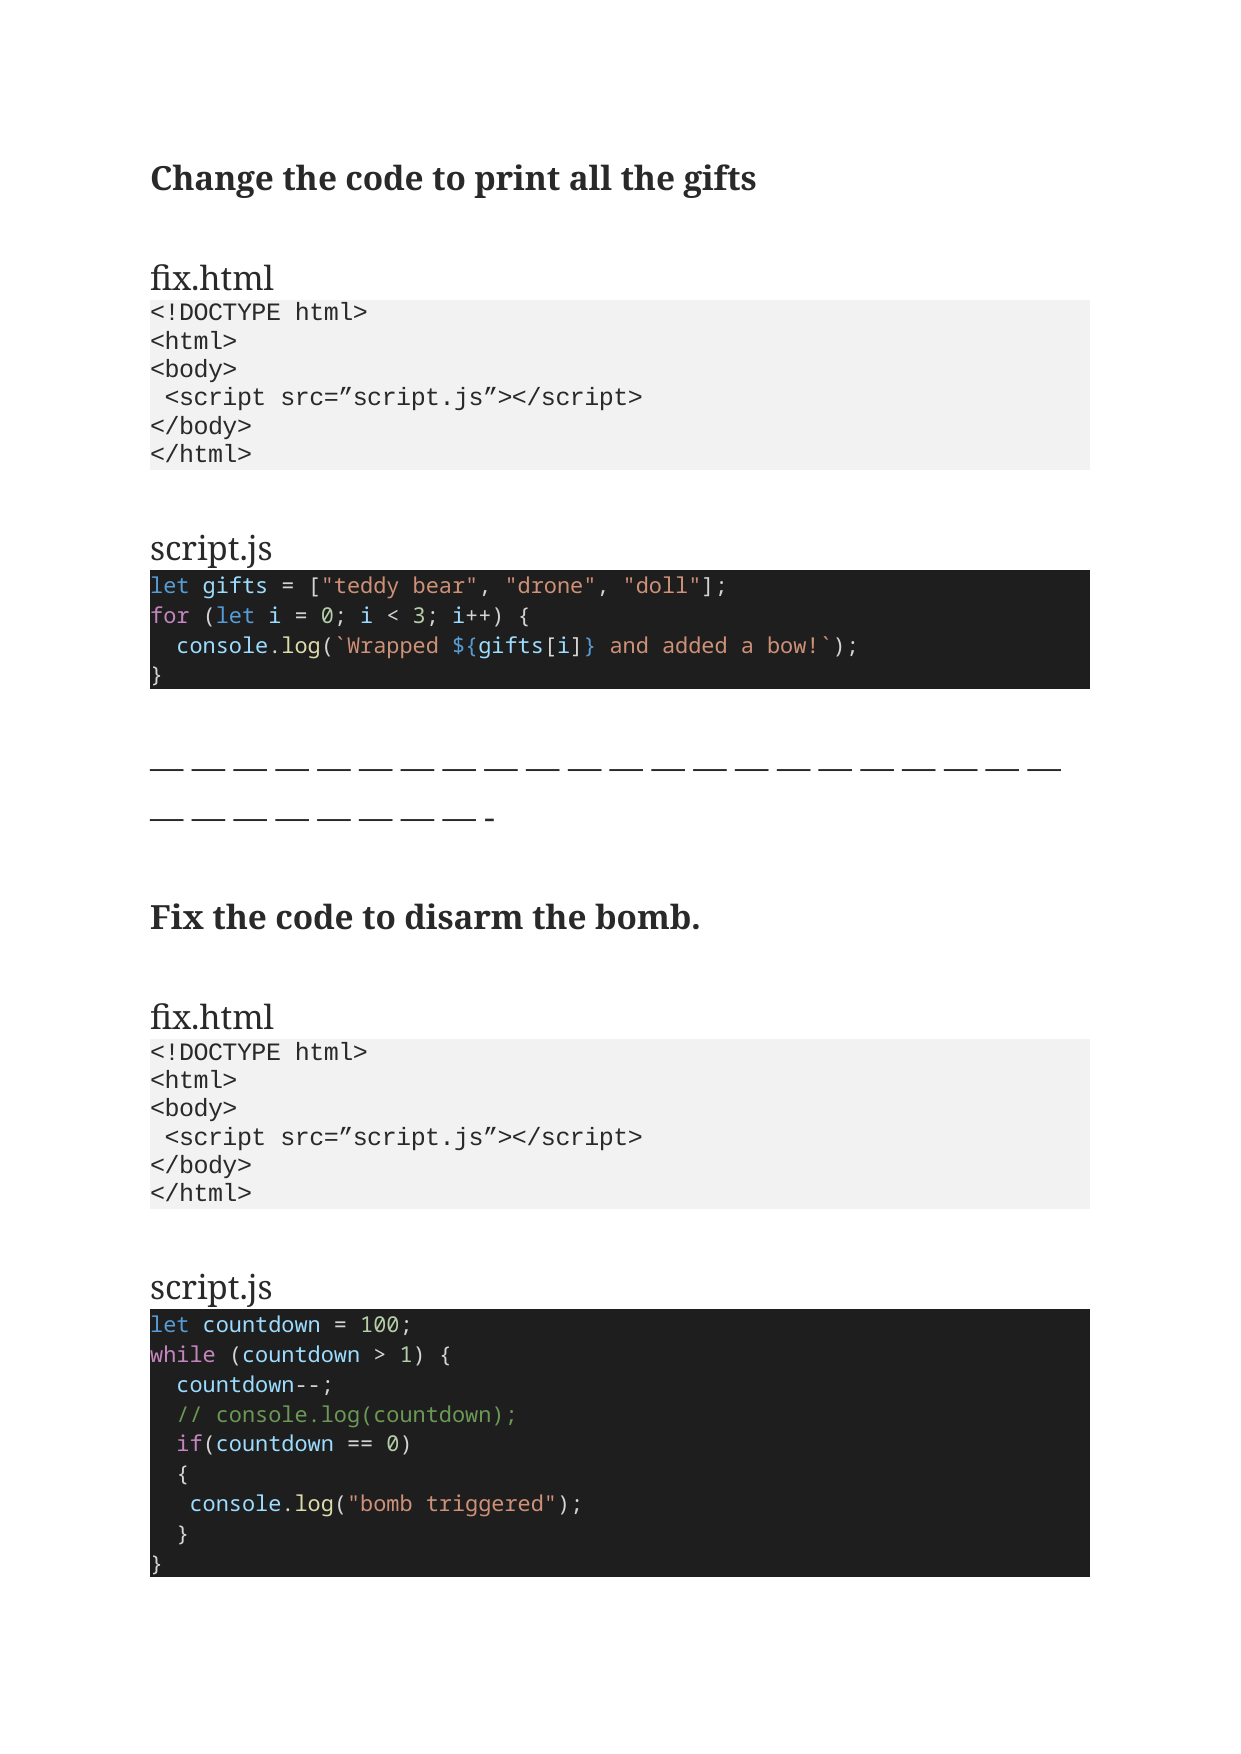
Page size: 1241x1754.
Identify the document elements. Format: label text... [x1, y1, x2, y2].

text Change the code to print all the gifts [150, 150, 1090, 200]
text if(countdown == 0) [150, 1428, 1090, 1458]
text let countdown = 100; [150, 1309, 1090, 1339]
text script.js [150, 520, 1090, 570]
text while (countdown > 1) { [150, 1339, 1090, 1369]
text Fix the code to disarm the bomb. [150, 889, 1090, 939]
text — — — — — — — — — — — — — — — — — — — — — — — — — — — — — — - [150, 739, 1090, 839]
text fix.html [150, 989, 1090, 1039]
text { [150, 1458, 1090, 1488]
text } [150, 1547, 1090, 1577]
text countdown--; [150, 1369, 1090, 1398]
text let gifts = ["teddy bear", "drone", "doll"]; [150, 570, 1090, 600]
text script.js [150, 1259, 1090, 1309]
text // console.log(countdown); [150, 1398, 1090, 1428]
text console.log("bomb triggered"); [150, 1488, 1090, 1518]
text } [150, 659, 1090, 689]
text console.log(`Wrapped ${gifts[i]} and added a bow!`); [150, 629, 1090, 659]
text for (let i = 0; i < 3; i++) { [150, 600, 1090, 629]
text fix.html [150, 250, 1090, 300]
text <!DOCTYPE html> <html> <body> <script src=”script.js”></script> </body> </html> [150, 300, 1090, 470]
text <!DOCTYPE html> <html> <body> <script src=”script.js”></script> </body> </html> [150, 1039, 1090, 1209]
text } [150, 1518, 1090, 1547]
